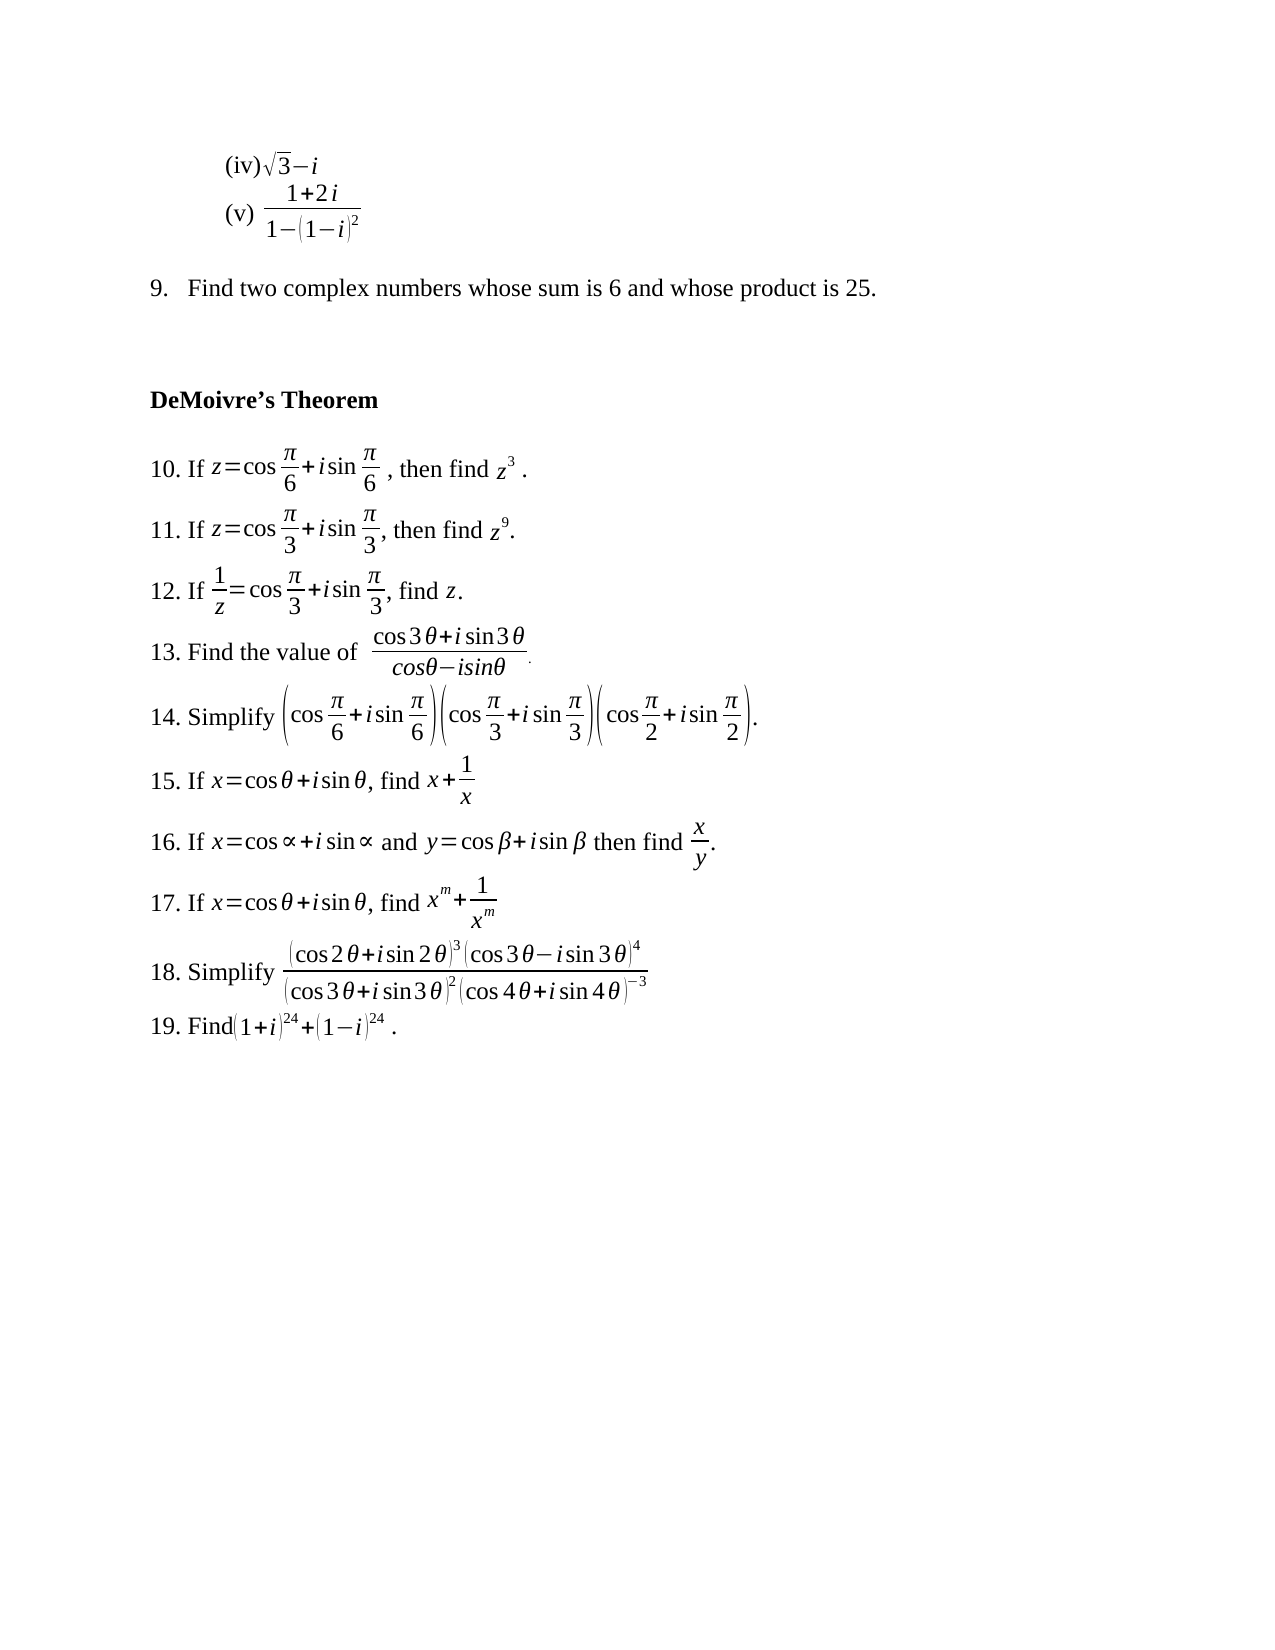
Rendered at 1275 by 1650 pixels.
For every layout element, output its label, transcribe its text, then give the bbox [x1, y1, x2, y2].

list If , find [150, 751, 1125, 810]
list Find the value of . [150, 622, 1125, 681]
list If , then find . [150, 500, 1125, 559]
text DeMoivre’s Theorem [150, 385, 1125, 413]
list If , find . [150, 561, 1125, 620]
list Simplify . [150, 684, 1125, 749]
list Simplify [150, 936, 1125, 1007]
list If , find [150, 871, 1125, 934]
list Find two complex numbers whose sum is 6 and whose product is 25. [150, 273, 1125, 302]
list If and then find . [150, 812, 1125, 871]
list If , then find . [150, 439, 1125, 498]
list Find . [150, 1009, 1125, 1043]
